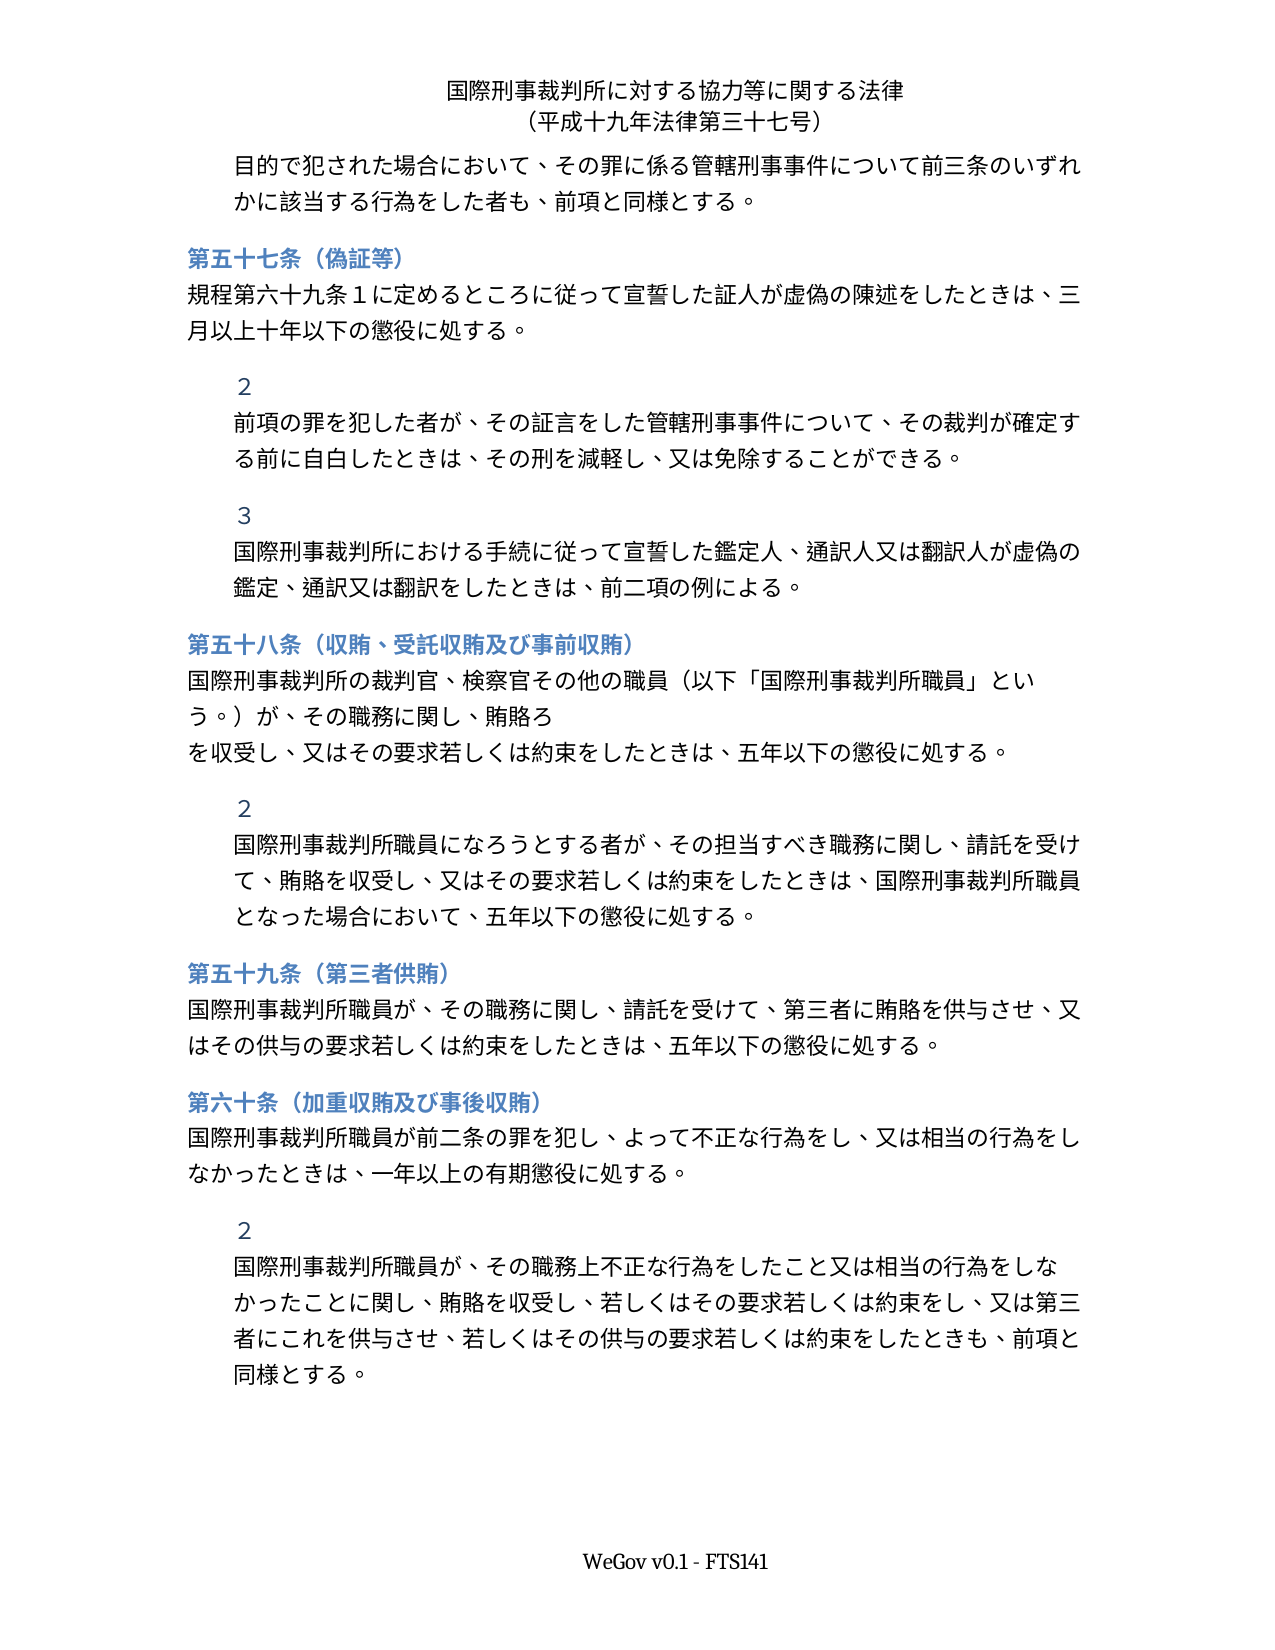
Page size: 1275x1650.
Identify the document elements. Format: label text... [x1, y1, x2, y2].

subtitle 第五十九条（第三者供賄） [187, 958, 1087, 989]
text 国際刑事裁判所職員が、その職務に関し、請託を受けて、第三者に賄賂を供与させ、又はその供与の要求若しくは約束をしたときは、五年以下の懲役に処する。 [187, 994, 1087, 1061]
subtitle ２ [233, 793, 1087, 824]
text 国際刑事裁判所における手続に従って宣誓した鑑定人、通訳人又は翻訳人が虚偽の鑑定、通訳又は翻訳をしたときは、前二項の例による。 [233, 536, 1087, 603]
text 国際刑事裁判所の裁判官、検察官その他の職員（以下「国際刑事裁判所職員」という。）が、その職務に関し、賄賂ろ を収受し、又はその要求若しくは約束をしたときは、五年以下の懲役に処する。 [187, 664, 1087, 768]
subtitle 第五十七条（偽証等） [187, 243, 1087, 274]
subtitle ２ [233, 1215, 1087, 1246]
text 国際刑事裁判所職員になろうとする者が、その担当すべき職務に関し、請託を受けて、賄賂を収受し、又はその要求若しくは約束をしたときは、国際刑事裁判所職員となった場合において、五年以下の懲役に処する。 [233, 829, 1087, 932]
subtitle 第六十条（加重収賄及び事後収賄） [187, 1086, 1087, 1118]
subtitle ３ [233, 500, 1087, 531]
text 規程第六十九条１に定めるところに従って宣誓した証人が虚偽の陳述をしたときは、三月以上十年以下の懲役に処する。 [187, 279, 1087, 346]
subtitle 第五十八条（収賄、受託収賄及び事前収賄） [187, 629, 1087, 660]
subtitle ２ [233, 371, 1087, 403]
text 前項の罪を犯した者が、その証言をした管轄刑事事件について、その裁判が確定する前に自白したときは、その刑を減軽し、又は免除することができる。 [233, 407, 1087, 474]
text 国際刑事裁判所職員が前二条の罪を犯し、よって不正な行為をし、又は相当の行為をしなかったときは、一年以上の有期懲役に処する。 [187, 1122, 1087, 1189]
text 国際刑事裁判所職員が、その職務上不正な行為をしたこと又は相当の行為をしなかったことに関し、賄賂を収受し、若しくはその要求若しくは約束をし、又は第三者にこれを供与させ、若しくはその供与の要求若しくは約束をしたときも、前項と同様とする。 [233, 1251, 1087, 1390]
